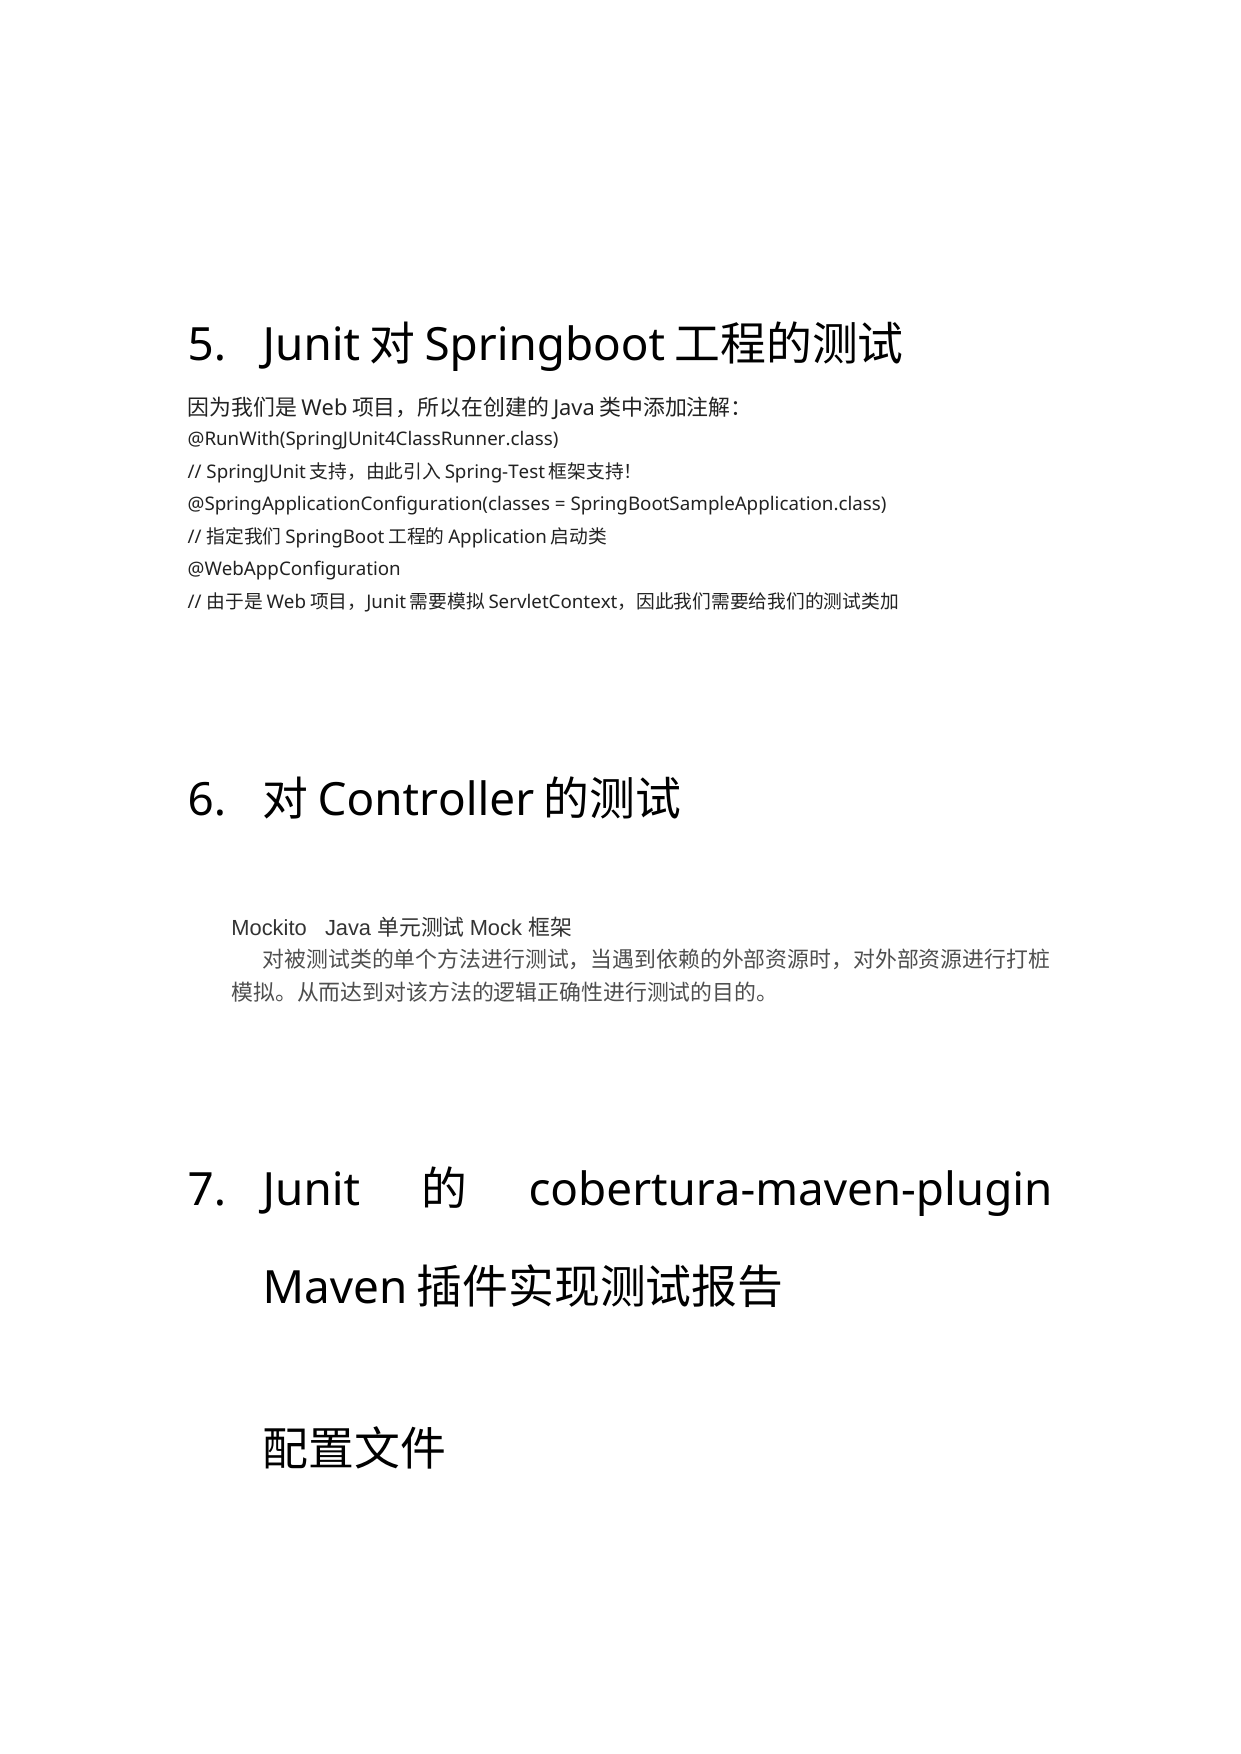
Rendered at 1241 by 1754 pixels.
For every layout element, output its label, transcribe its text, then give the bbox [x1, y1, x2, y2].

text 配置文件 [219, 1397, 1053, 1494]
text 因为我们是Web项目，所以在创建的Java类中添加注解：@RunWith(SpringJUnit4ClassRunner.class) [187, 389, 1053, 454]
text @WebAppConfiguration [187, 552, 1053, 584]
text // SpringJUnit支持，由此引入Spring-Test框架支持！ [187, 454, 1053, 487]
text @SpringApplicationConfiguration(classes = SpringBootSampleApplication.class) [187, 487, 1053, 519]
text // 指定我们SpringBoot工程的Application启动类 [187, 519, 1053, 552]
text 对被测试类的单个方法进行测试，当遇到依赖的外部资源时，对外部资源进行打桩、模拟。从而达到对该方法的逻辑正确性进行测试的目的。 [231, 942, 1053, 1007]
list 对Controller的测试 [187, 747, 1053, 844]
text Mockito Java 单元测试 Mock 框架 [187, 909, 1053, 942]
list Junit的cobertura-maven-plugin Maven插件实现测试报告 [187, 1137, 1053, 1332]
text // 由于是Web项目，Junit需要模拟ServletContext，因此我们需要给我们的测试类加 [187, 584, 1053, 617]
list Junit对Springboot工程的测试 [187, 292, 1053, 389]
